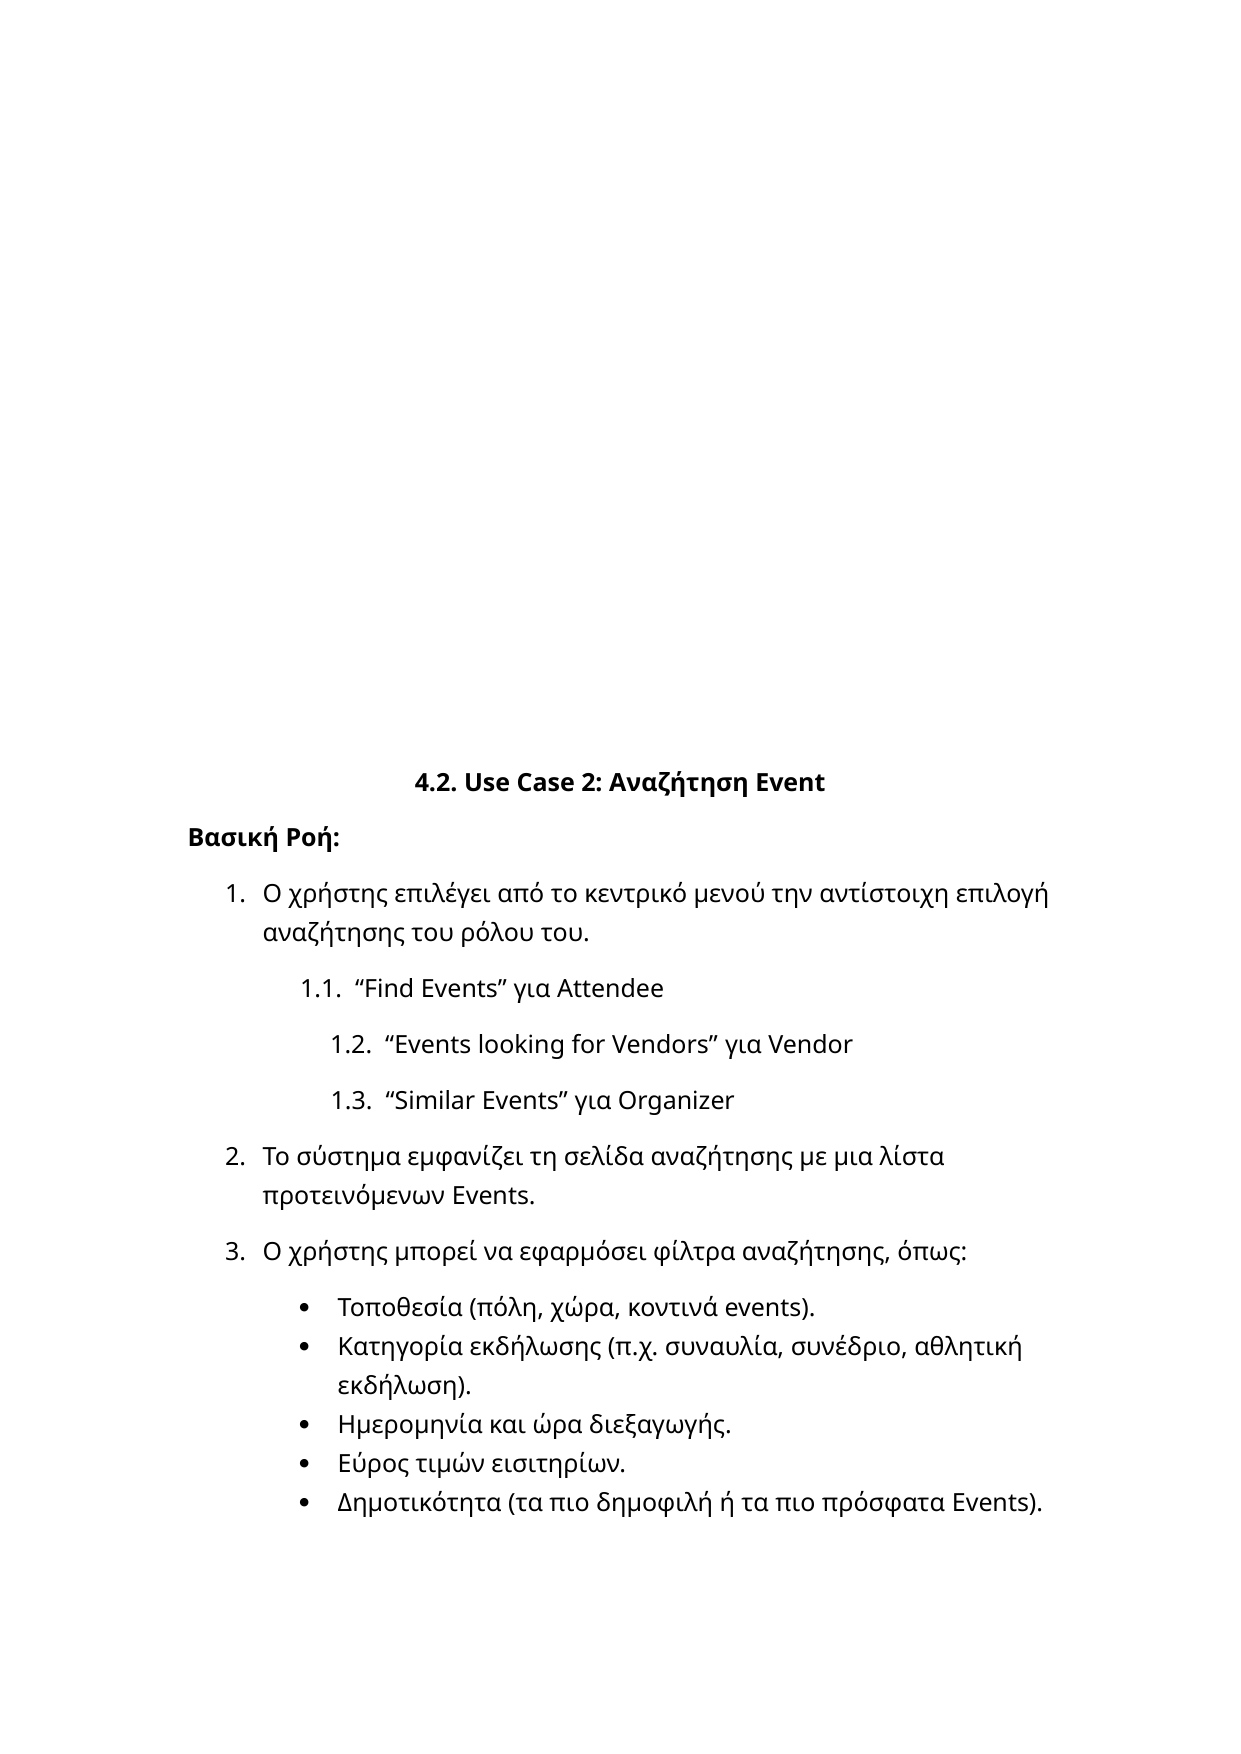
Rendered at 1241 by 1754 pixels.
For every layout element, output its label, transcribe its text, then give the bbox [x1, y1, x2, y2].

list Τοποθεσία (πόλη, χώρα, κοντινά events). [300, 1289, 1053, 1323]
list Ημερομηνία και ώρα διεξαγωγής. [300, 1407, 1053, 1441]
text 1.1. “Find Events” για Attendee [300, 971, 1053, 1005]
list Δημοτικότητα (τα πιο δημοφιλή ή τα πιο πρόσφατα Events). [300, 1485, 1053, 1519]
list Εύρος τιμών εισιτηρίων. [300, 1446, 1053, 1480]
text Βασική Ροή: [187, 820, 1053, 854]
text 1.2. “Events looking for Vendors” για Vendor [187, 1027, 1053, 1061]
text 4.2. Use Case 2: Αναζήτηση Event [187, 764, 1053, 798]
list Ο χρήστης μπορεί να εφαρμόσει φίλτρα αναζήτησης, όπως: [225, 1233, 1053, 1267]
list Ο χρήστης επιλέγει από το κεντρικό μενού την αντίστοιχη επιλογή αναζήτησης του ρόλου του. [225, 876, 1053, 949]
list Το σύστημα εμφανίζει τη σελίδα αναζήτησης με μια λίστα προτεινόμενων Events. [225, 1138, 1053, 1212]
text 1.3. “Similar Events” για Organizer [187, 1082, 1053, 1117]
list Κατηγορία εκδήλωσης (π.χ. συναυλία, συνέδριο, αθλητική εκδήλωση). [300, 1328, 1053, 1402]
